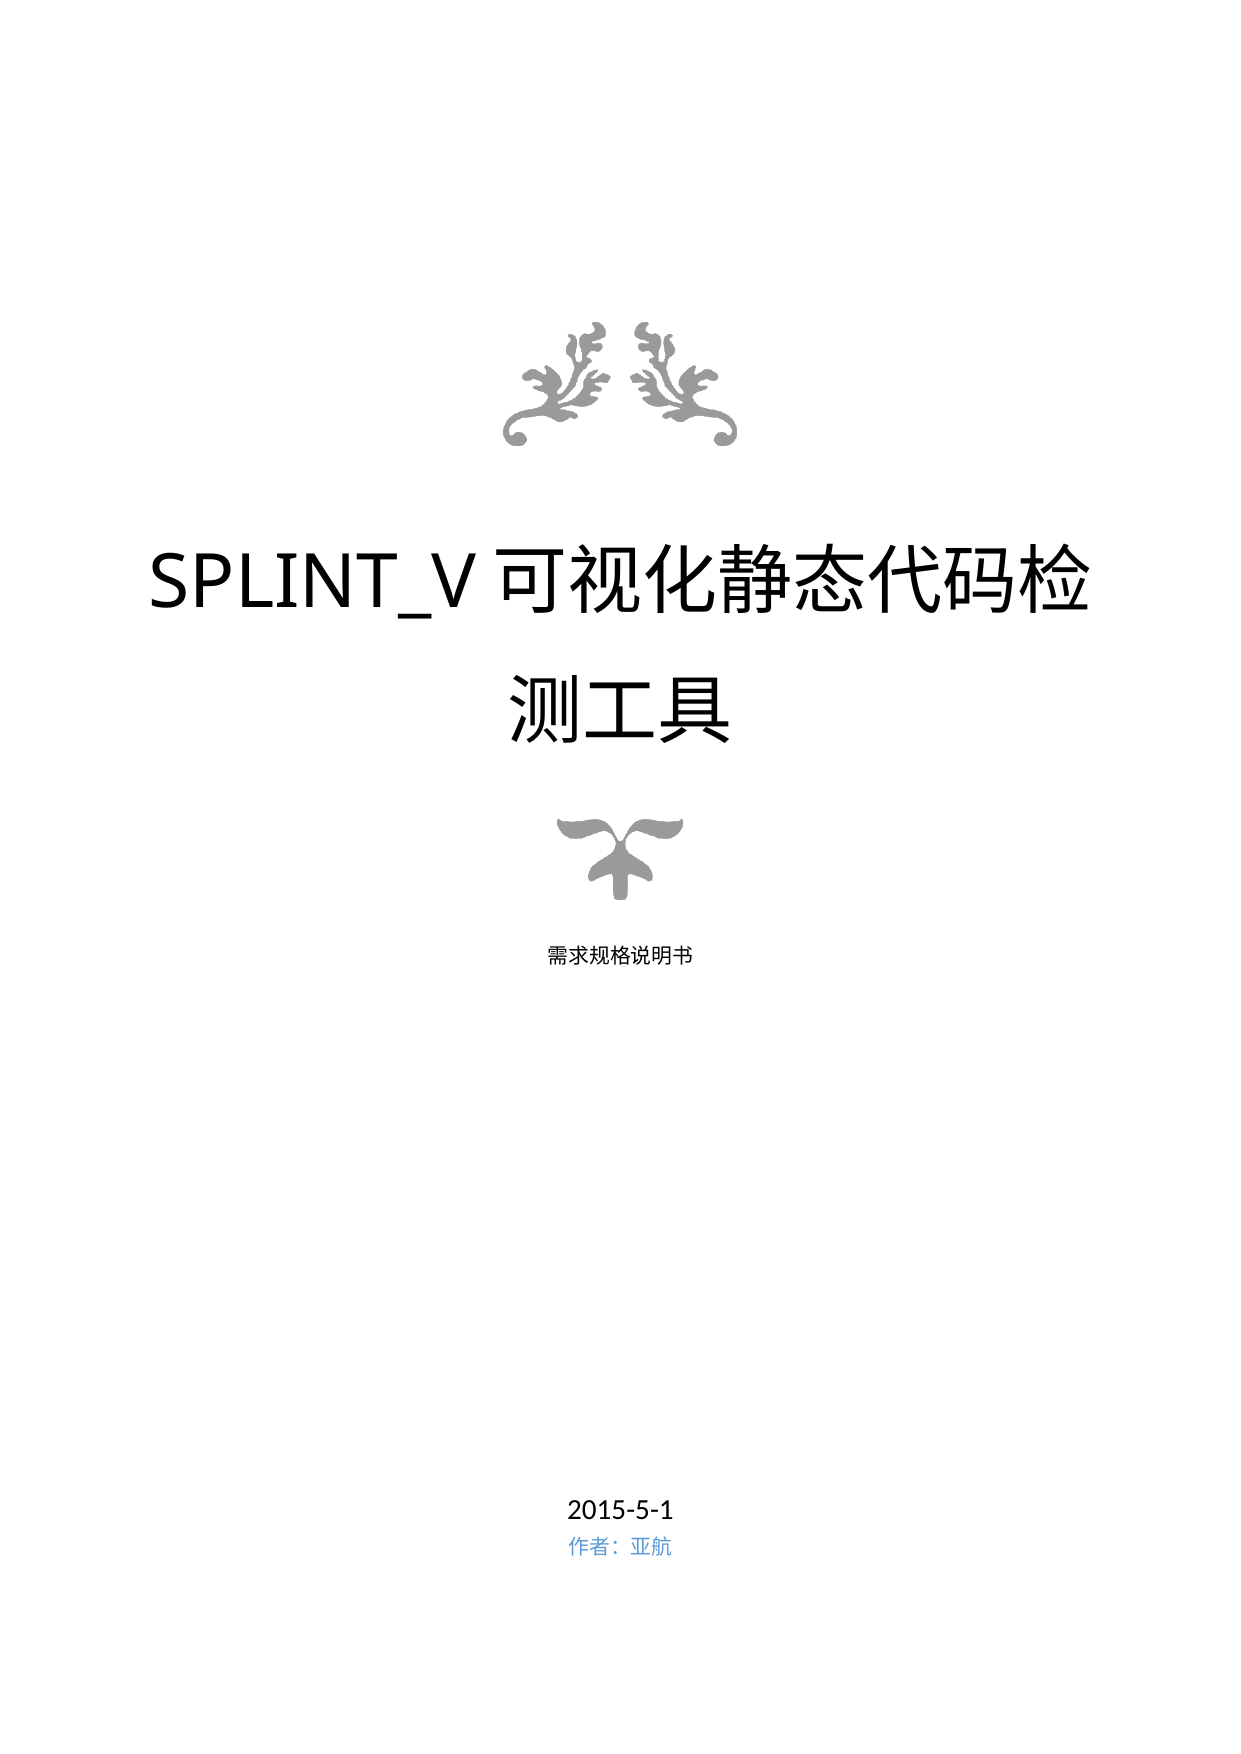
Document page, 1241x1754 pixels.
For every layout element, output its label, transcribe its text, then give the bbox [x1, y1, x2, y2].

text SPLINT_V可视化静态代码检测工具 [148, 510, 1092, 770]
text 需求规格说明书 [148, 938, 1092, 971]
picture [503, 322, 737, 446]
picture [557, 819, 683, 900]
